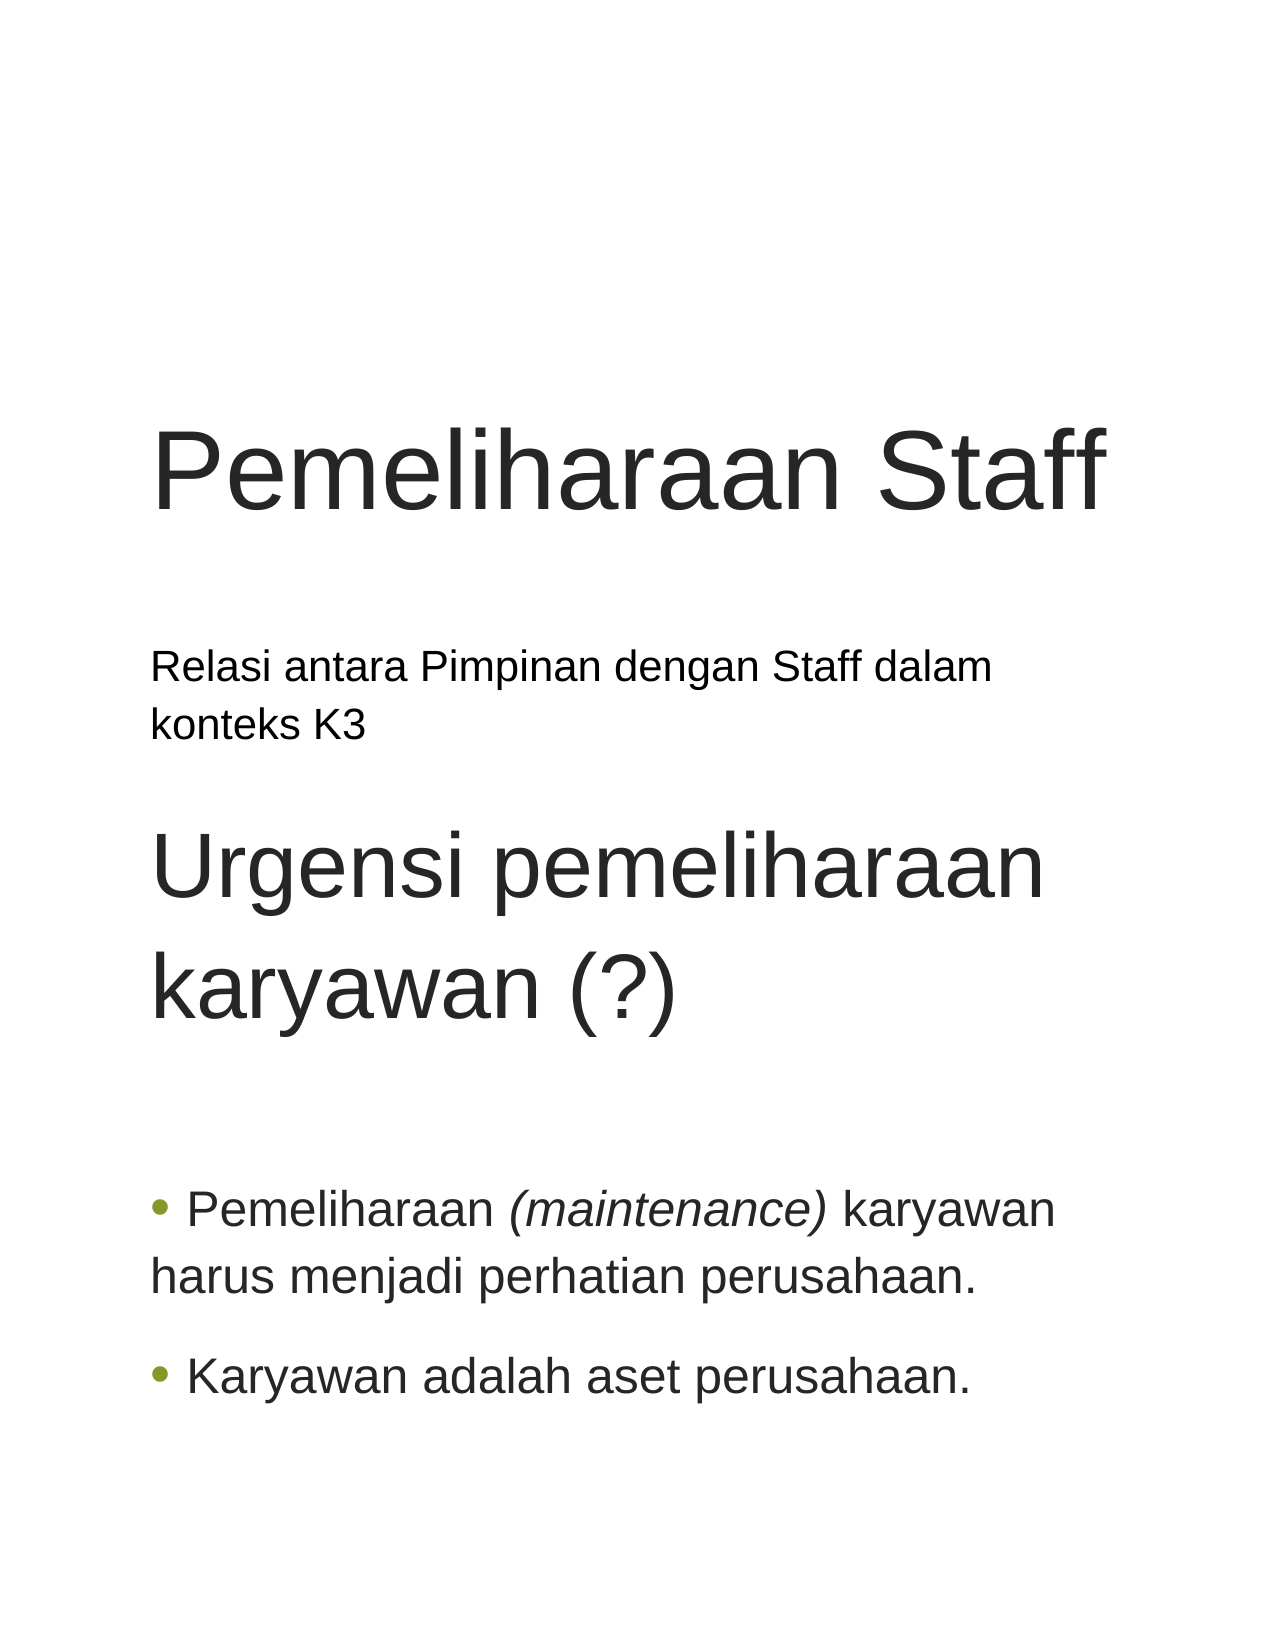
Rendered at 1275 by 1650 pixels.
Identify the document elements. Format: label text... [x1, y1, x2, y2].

text • Pemeliharaan (maintenance) karyawan harus menjadi perhatian perusahaan. [150, 1172, 1125, 1304]
text Relasi antara Pimpinan dengan Staff dalam konteks K3 [150, 641, 1125, 749]
text • Karyawan adalah aset perusahaan. [150, 1340, 1125, 1406]
text Urgensi pemeliharaan karyawan (?) [150, 812, 1125, 1038]
text Pemeliharaan Staff [150, 404, 1125, 533]
